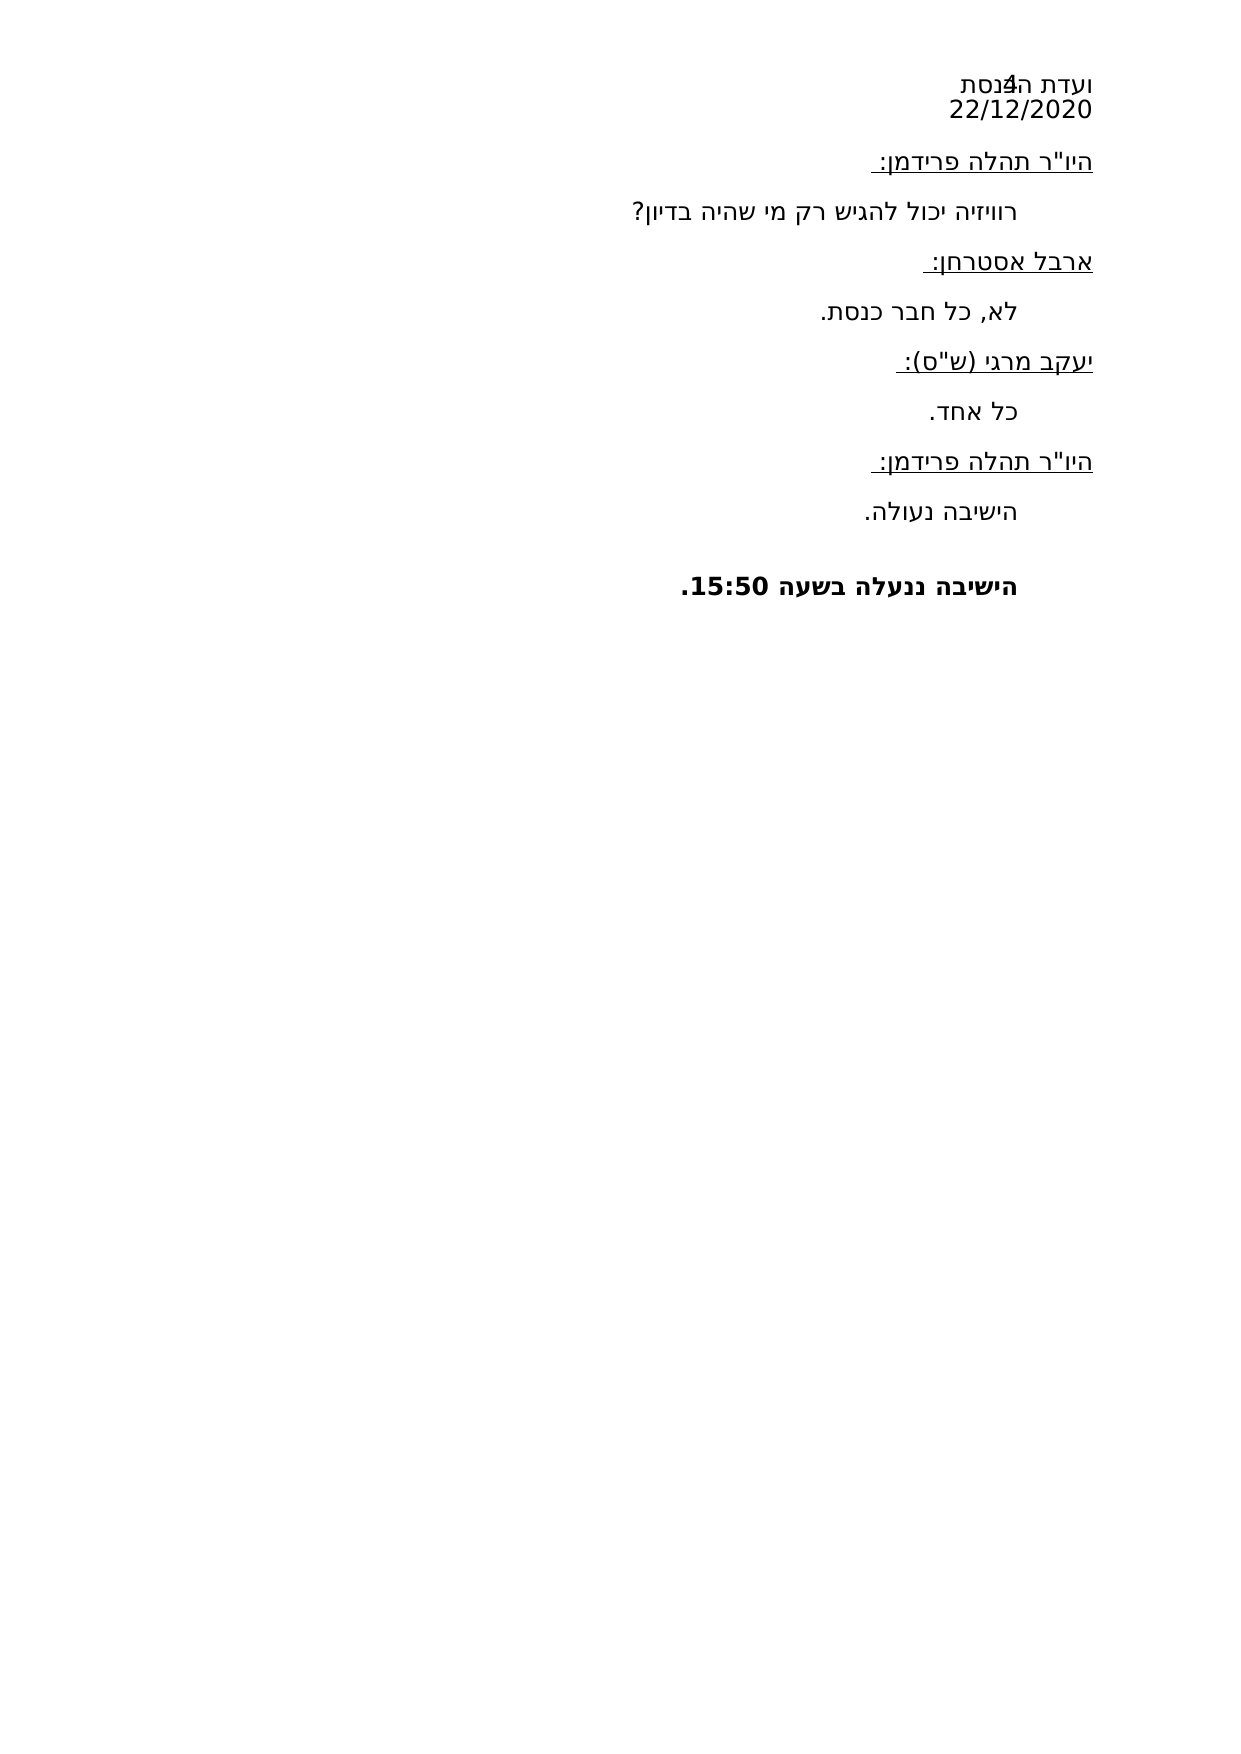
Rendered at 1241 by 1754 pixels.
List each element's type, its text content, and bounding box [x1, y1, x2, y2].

text << דובר >> יעקב מרגי (ש"ס): << דובר >> [147, 350, 1093, 375]
text << דובר >> ארבל אסטרחן: << דובר >> [147, 250, 1093, 275]
text << יור >> היו"ר תהלה פרידמן: << יור >> [147, 450, 1093, 475]
text הישיבה נעולה. [147, 500, 1093, 525]
text << יור >> היו"ר תהלה פרידמן: << יור >> [147, 150, 1093, 175]
text << סיום >> הישיבה ננעלה בשעה 15:50. << סיום >> [147, 575, 1093, 600]
text רוויזיה יכול להגיש רק מי שהיה בדיון? [147, 200, 1093, 225]
text כל אחד. [147, 400, 1093, 425]
text לא, כל חבר כנסת. [147, 300, 1093, 325]
